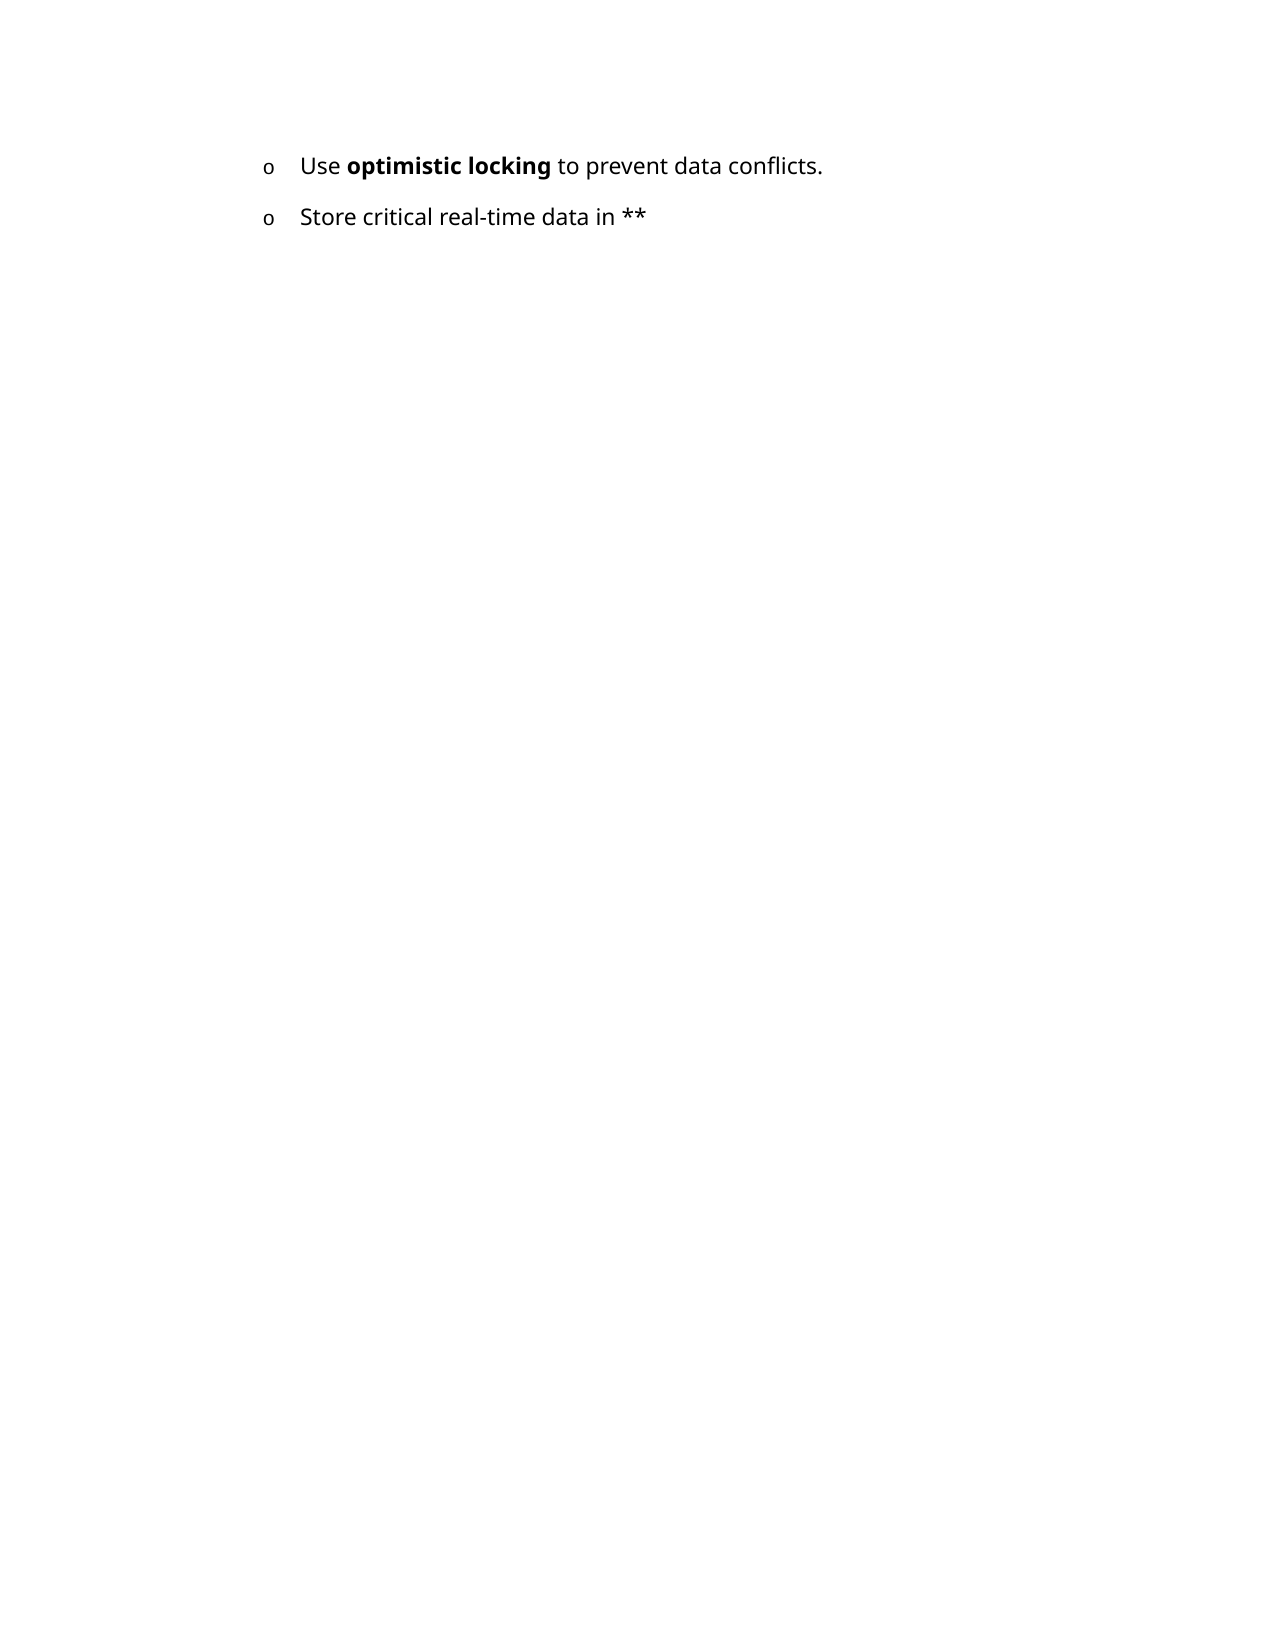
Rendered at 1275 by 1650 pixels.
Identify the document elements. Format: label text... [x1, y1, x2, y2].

list Store critical real-time data in ** [262, 200, 1125, 232]
list Use optimistic locking to prevent data conflicts. [262, 150, 1125, 181]
